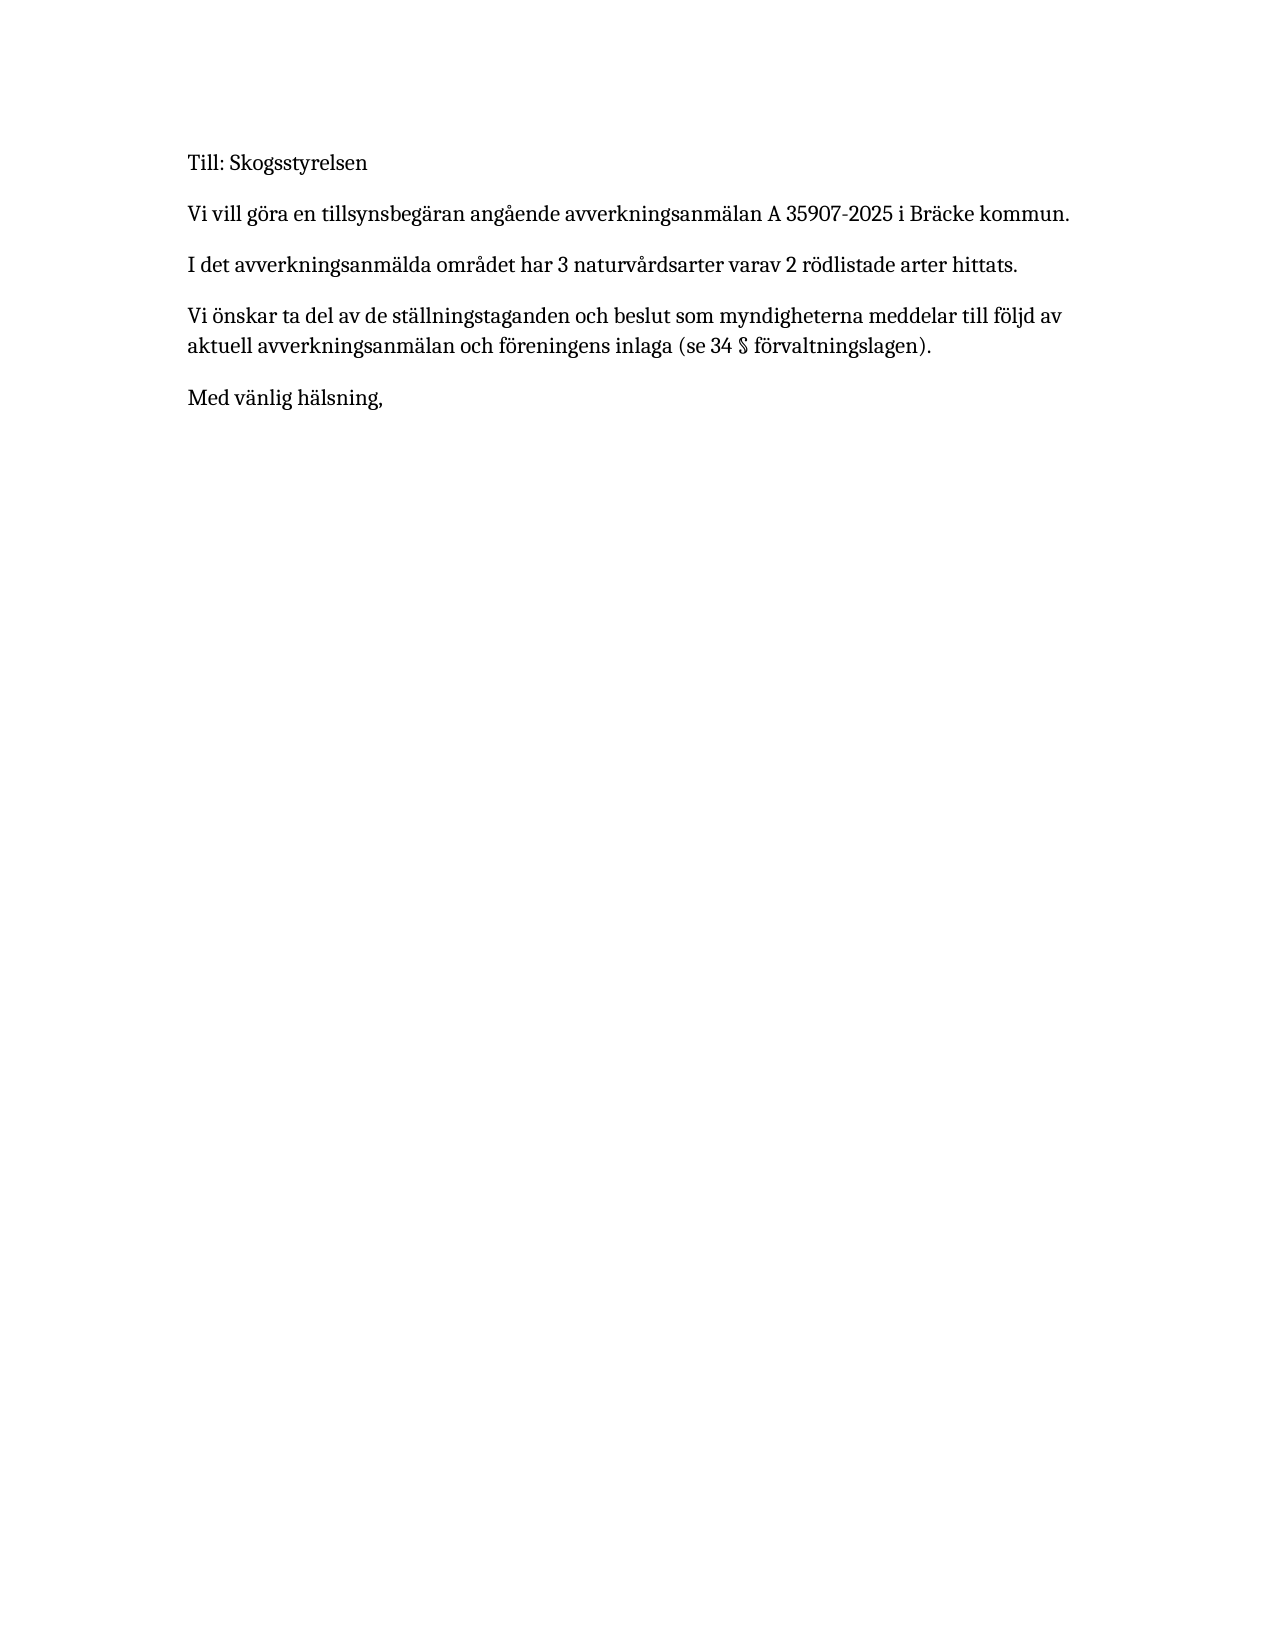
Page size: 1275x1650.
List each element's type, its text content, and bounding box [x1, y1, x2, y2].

text Vi önskar ta del av de ställningstaganden och beslut som myndigheterna meddelar till följd av aktuell avverkningsanmälan och föreningens inlaga (se 34 § förvaltningslagen). [187, 303, 1087, 360]
text Vi vill göra en tillsynsbegäran angående avverkningsanmälan A 35907-2025 i Bräcke kommun. [187, 201, 1087, 227]
text I det avverkningsanmälda området har 3 naturvårdsarter varav 2 rödlistade arter hittats. [187, 252, 1087, 278]
text Med vänlig hälsning, [187, 384, 1087, 441]
text Till: Skogsstyrelsen [187, 150, 1087, 176]
